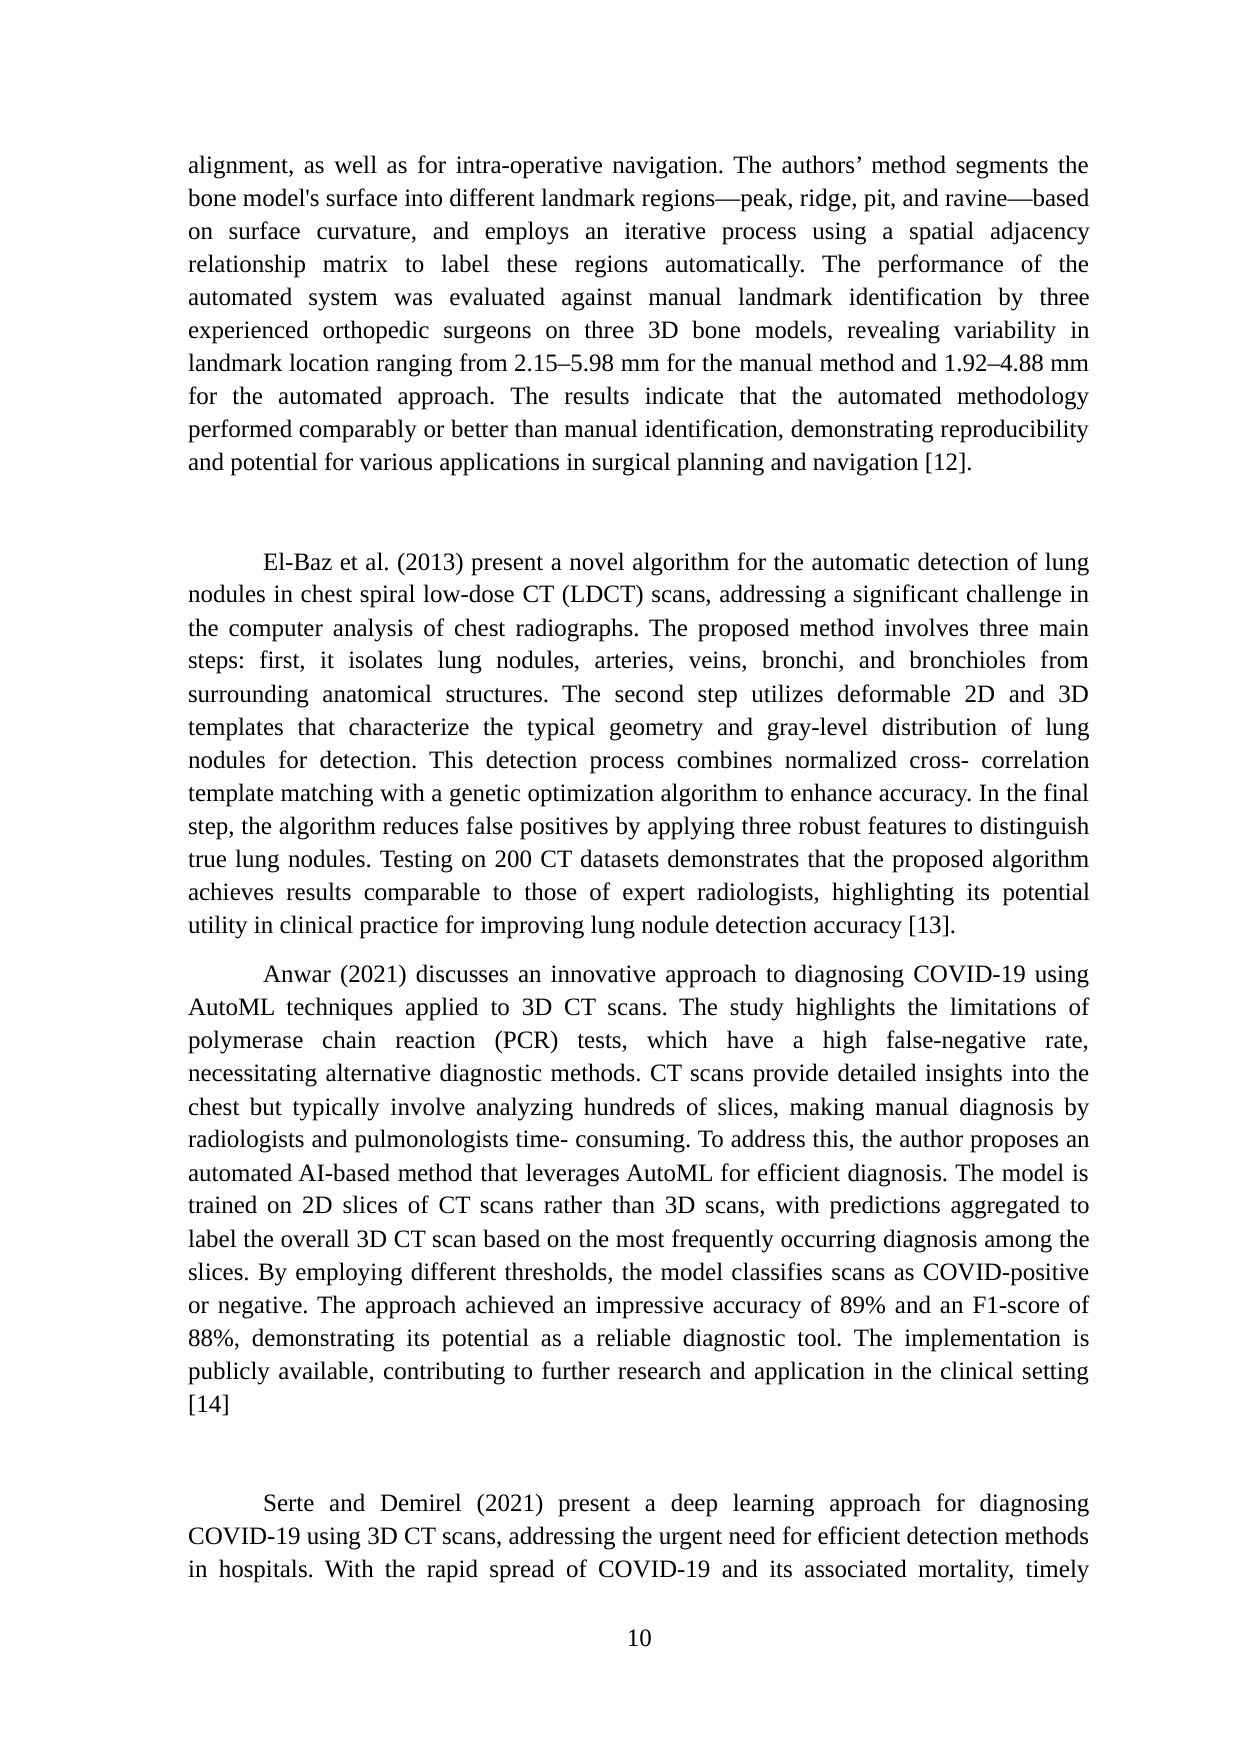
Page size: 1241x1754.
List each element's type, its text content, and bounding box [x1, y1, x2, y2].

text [188, 150, 1090, 476]
text Anwar (2021) discusses an innovative approach to diagnosing COVID-19 using AutoML techniques applied to 3D CT scans. The study highlights the limitations of polymerase chain reaction (PCR) tests, which have a high false-negative rate, necessitating alternative diagnostic methods. CT scans provide detailed insights into the chest but typically involve analyzing hundreds of slices, making manual diagnosis by radiologists and pulmonologists time- consuming. To address this, the author proposes an automated AI-based method that leverages AutoML for efficient diagnosis. The model is trained on 2D slices of CT scans rather than 3D scans, with predictions aggregated to label the overall 3D CT scan based on the most frequently occurring diagnosis among the slices. By employing different thresholds, the model classifies scans as COVID-positive or negative. The approach achieved an impressive accuracy of 89% and an F1-score of 88%, demonstrating its potential as a reliable diagnostic tool. The implementation is publicly available, contributing to further research and application in the clinical setting [14] [188, 959, 1090, 1417]
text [188, 1488, 1090, 1583]
text El-Baz et al. (2013) present a novel algorithm for the automatic detection of lung nodules in chest spiral low-dose CT (LDCT) scans, addressing a significant challenge in the computer analysis of chest radiographs. The proposed method involves three main steps: first, it isolates lung nodules, arteries, veins, bronchi, and bronchioles from surrounding anatomical structures. The second step utilizes deformable 2D and 3D templates that characterize the typical geometry and gray-level distribution of lung nodules for detection. This detection process combines normalized cross- correlation template matching with a genetic optimization algorithm to enhance accuracy. In the final step, the algorithm reduces false positives by applying three robust features to distinguish true lung nodules. Testing on 200 CT datasets demonstrates that the proposed algorithm achieves results comparable to those of expert radiologists, highlighting its potential utility in clinical practice for improving lung nodule detection accuracy [13]. [188, 547, 1090, 938]
